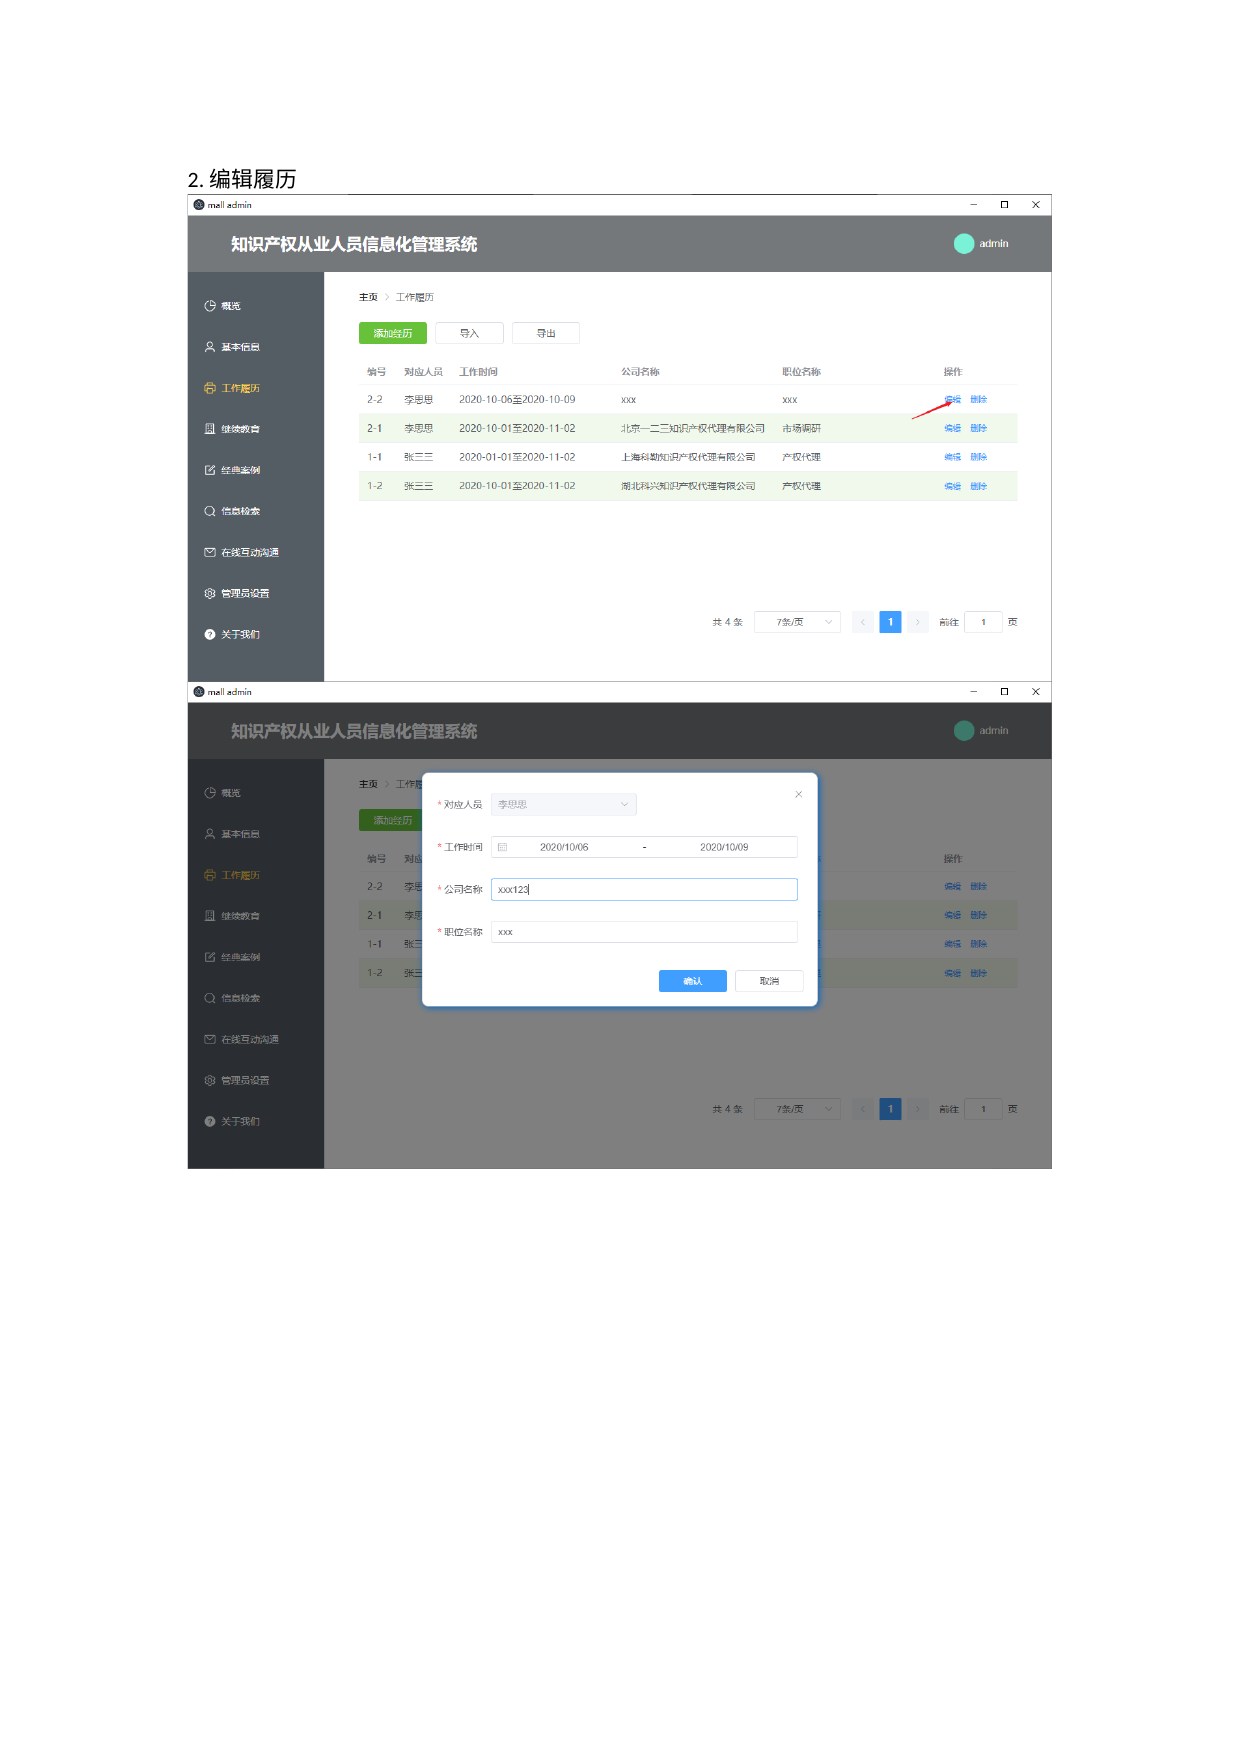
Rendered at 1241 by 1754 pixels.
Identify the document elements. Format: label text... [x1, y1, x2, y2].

list 编辑履历 [187, 162, 1053, 194]
picture [187, 194, 1052, 1169]
